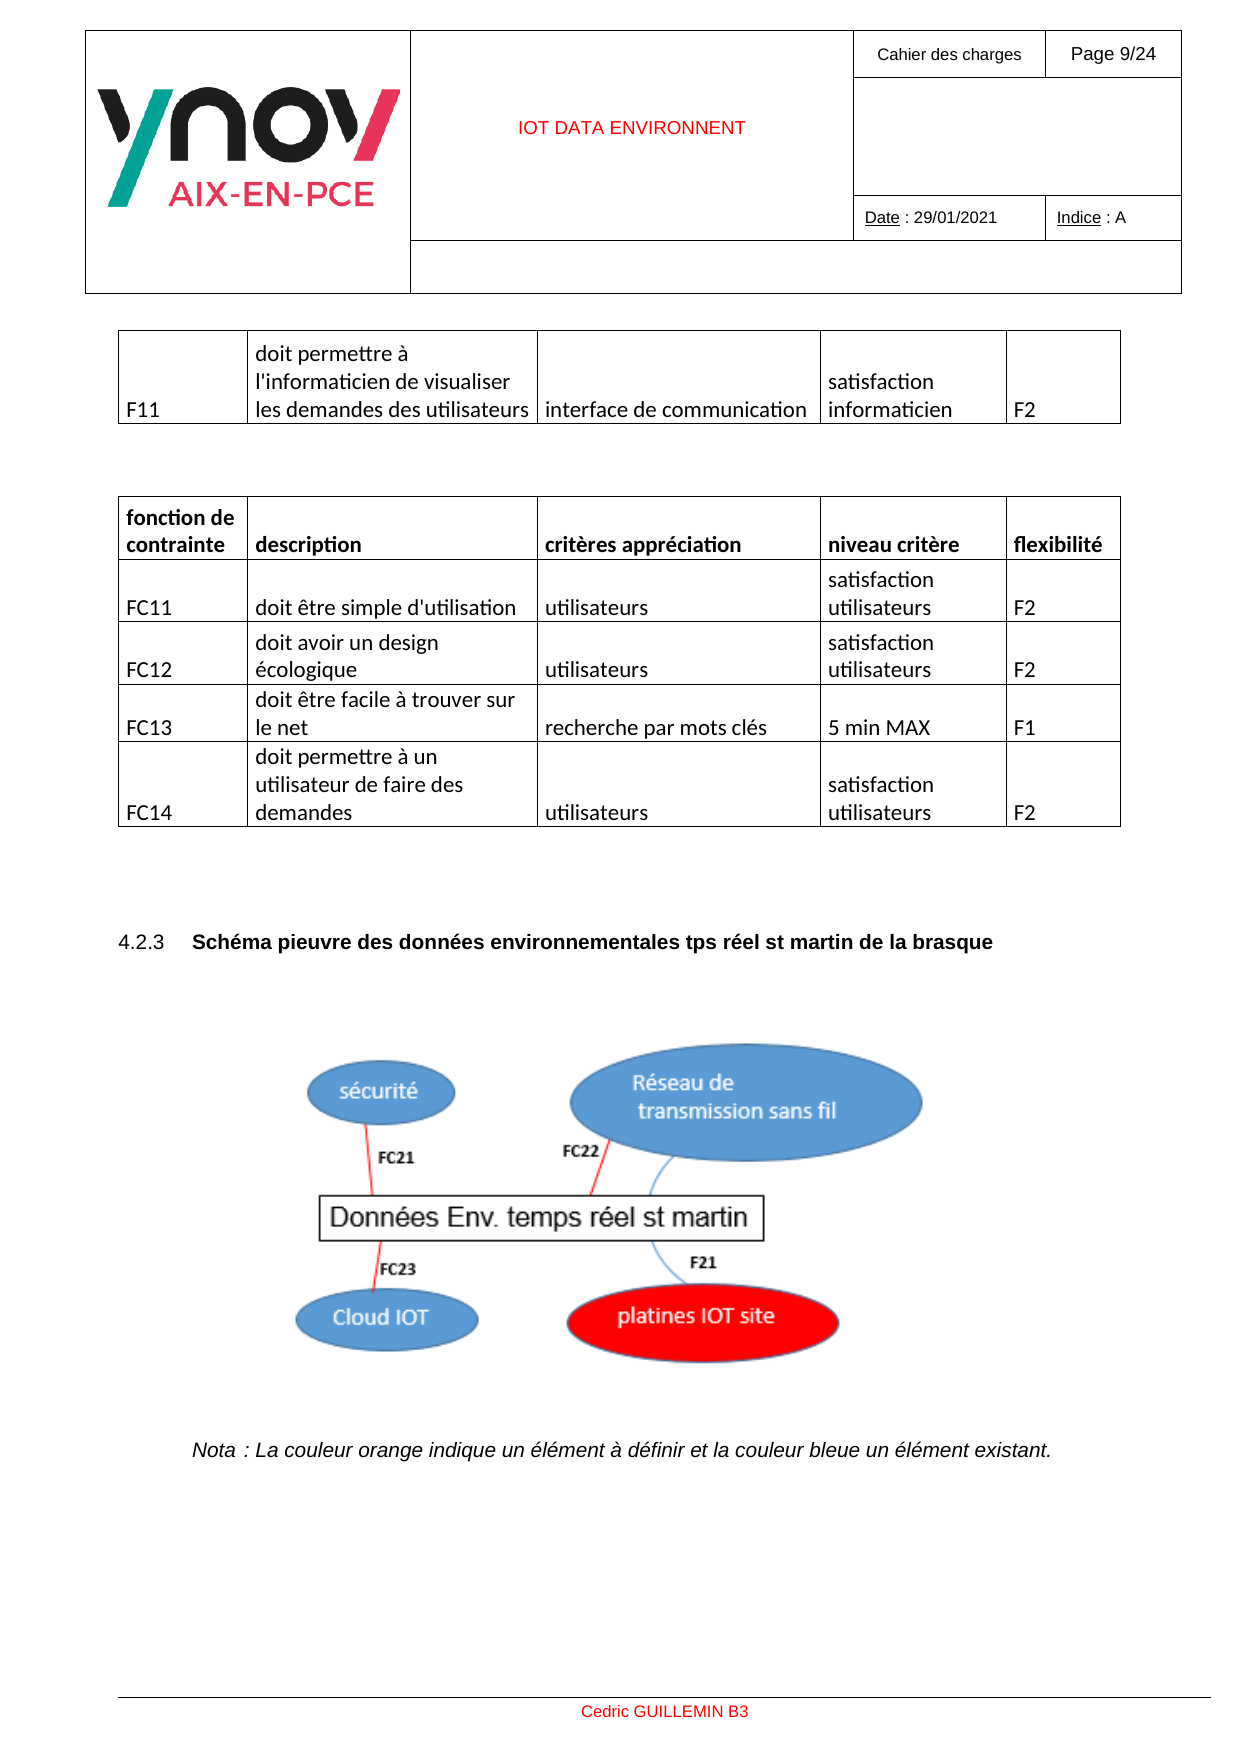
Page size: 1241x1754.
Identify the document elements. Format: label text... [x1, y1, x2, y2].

picture [97, 87, 400, 207]
table_cell doit être facile à trouver sur le net [248, 685, 537, 741]
table_cell FC14 [119, 742, 247, 826]
table_cell F2 [1007, 560, 1120, 621]
table_cell F1 [1007, 685, 1120, 741]
table_cell satisfaction utilisateurs [821, 622, 1006, 684]
table_cell satisfaction utilisateurs [821, 560, 1006, 621]
table_cell satisfaction informaticien [821, 331, 1006, 423]
table_cell utilisateurs [538, 622, 820, 684]
text Nota : La couleur orange indique un élément à définir et la couleur bleue un élément existant. [118, 1438, 1167, 1462]
table_cell FC11 [119, 560, 247, 621]
picture [251, 984, 971, 1390]
table_header description [248, 497, 537, 559]
table_cell FC12 [119, 622, 247, 684]
table_cell F2 [1007, 622, 1120, 684]
table_header critères appréciation [538, 497, 820, 559]
table_header flexibilité [1007, 497, 1120, 559]
table_cell doit permettre à un utilisateur de faire des demandes [248, 742, 537, 826]
table_cell F2 [1007, 742, 1120, 826]
table_header fonction de contrainte [119, 497, 247, 559]
table_cell doit permettre à l'informaticien de visualiser les demandes des utilisateurs [248, 331, 537, 423]
table_cell doit être simple d'utilisation [248, 560, 537, 621]
table_cell interface de communication [538, 331, 820, 423]
table_cell 5 min MAX [821, 685, 1006, 741]
subtitle Schéma pieuvre des données environnementales tps réel st martin de la brasque [118, 930, 1167, 954]
table_cell satisfaction utilisateurs [821, 742, 1006, 826]
table_cell FC13 [119, 685, 247, 741]
table_cell F11 [119, 331, 247, 423]
table_header niveau critère [821, 497, 1006, 559]
table_cell utilisateurs [538, 742, 820, 826]
table_cell utilisateurs [538, 560, 820, 621]
table_cell doit avoir un design écologique [248, 622, 537, 684]
table_cell F2 [1007, 331, 1120, 423]
table_cell recherche par mots clés [538, 685, 820, 741]
